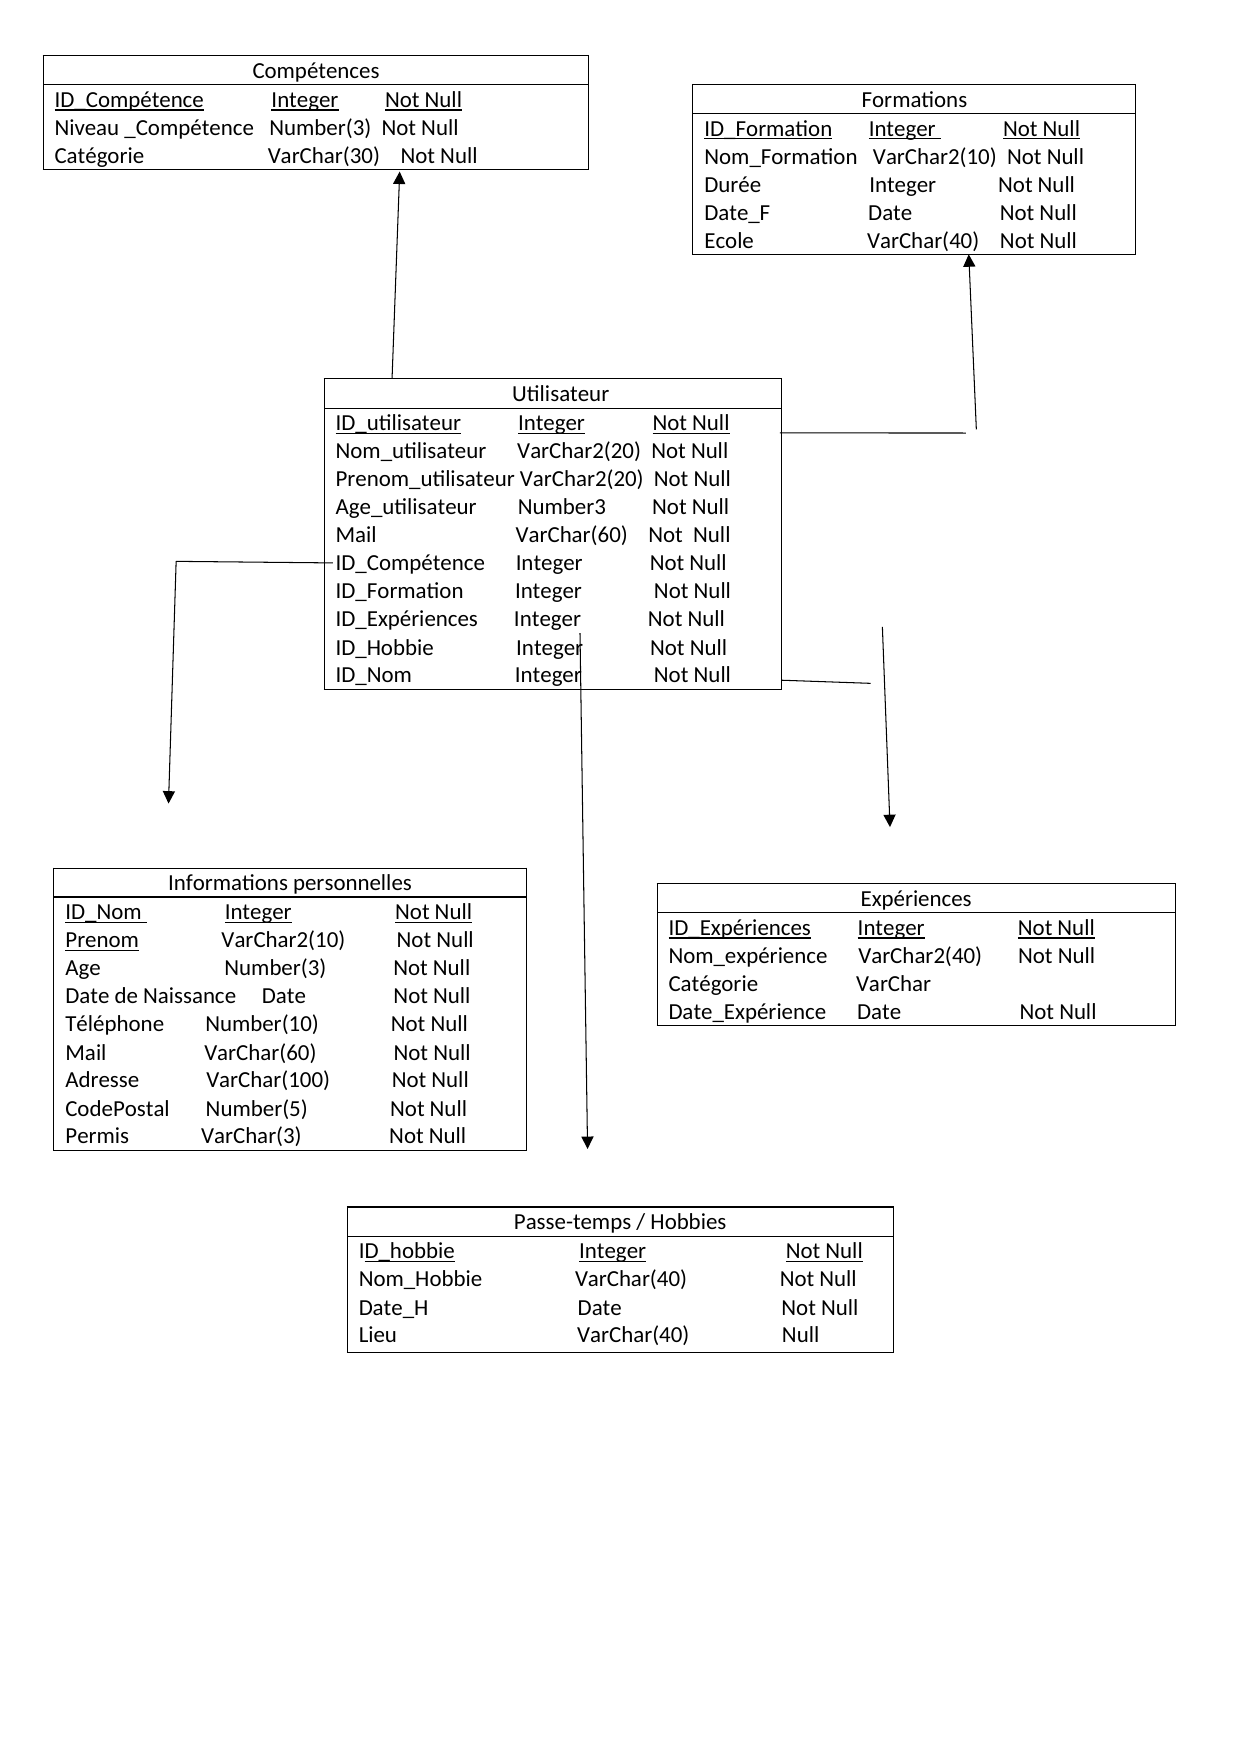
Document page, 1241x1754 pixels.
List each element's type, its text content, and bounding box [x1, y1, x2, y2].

table_cell ID_Formation Integer Not Null Nom_Formation VarChar2(10) Not Null Durée Integer Not Null Date_F Date Not Null Ecole VarChar(40) Not Null [693, 114, 1135, 254]
table_header Informations personnelles [54, 869, 526, 896]
table_header Formations [693, 85, 1135, 113]
table_cell ID_Nom Integer Not Null Prenom VarChar2(10) Not Null Age Number(3) Not Null Date de Naissance Date Not Null Téléphone Number(10) Not Null Mail VarChar(60) Not Null Adresse VarChar(100) Not Null CodePostal Number(5) Not Null Permis VarChar(3) Not Null [54, 898, 526, 1150]
table_cell ID_Compétence Integer Not Null Niveau _Compétence Number(3) Not Null Catégorie VarChar(30) Not Null [44, 85, 588, 169]
table_cell ID_hobbie Integer Not Null Nom_Hobbie VarChar(40) Not Null Date_H Date Not Null Lieu VarChar(40) Null [348, 1237, 893, 1352]
table_header Compétences [44, 56, 588, 84]
table_cell ID_utilisateur Integer Not Null Nom_utilisateur VarChar2(20) Not Null Prenom_utilisateur VarChar2(20) Not Null Age_utilisateur Number3 Not Null Mail VarChar(60) Not Null ID_Compétence Integer Not Null ID_Formation Integer Not Null ID_Expériences Integer Not Null ID_Hobbie Integer Not Null ID_Nom Integer Not Null [325, 409, 781, 689]
table_cell ID_Expériences Integer Not Null Nom_expérience VarChar2(40) Not Null Catégorie VarChar Date_Expérience Date Not Null [658, 913, 1175, 1025]
table_header Utilisateur [325, 379, 781, 407]
table_header Passe-temps / Hobbies [348, 1208, 893, 1236]
table_header Expériences [658, 884, 1175, 912]
